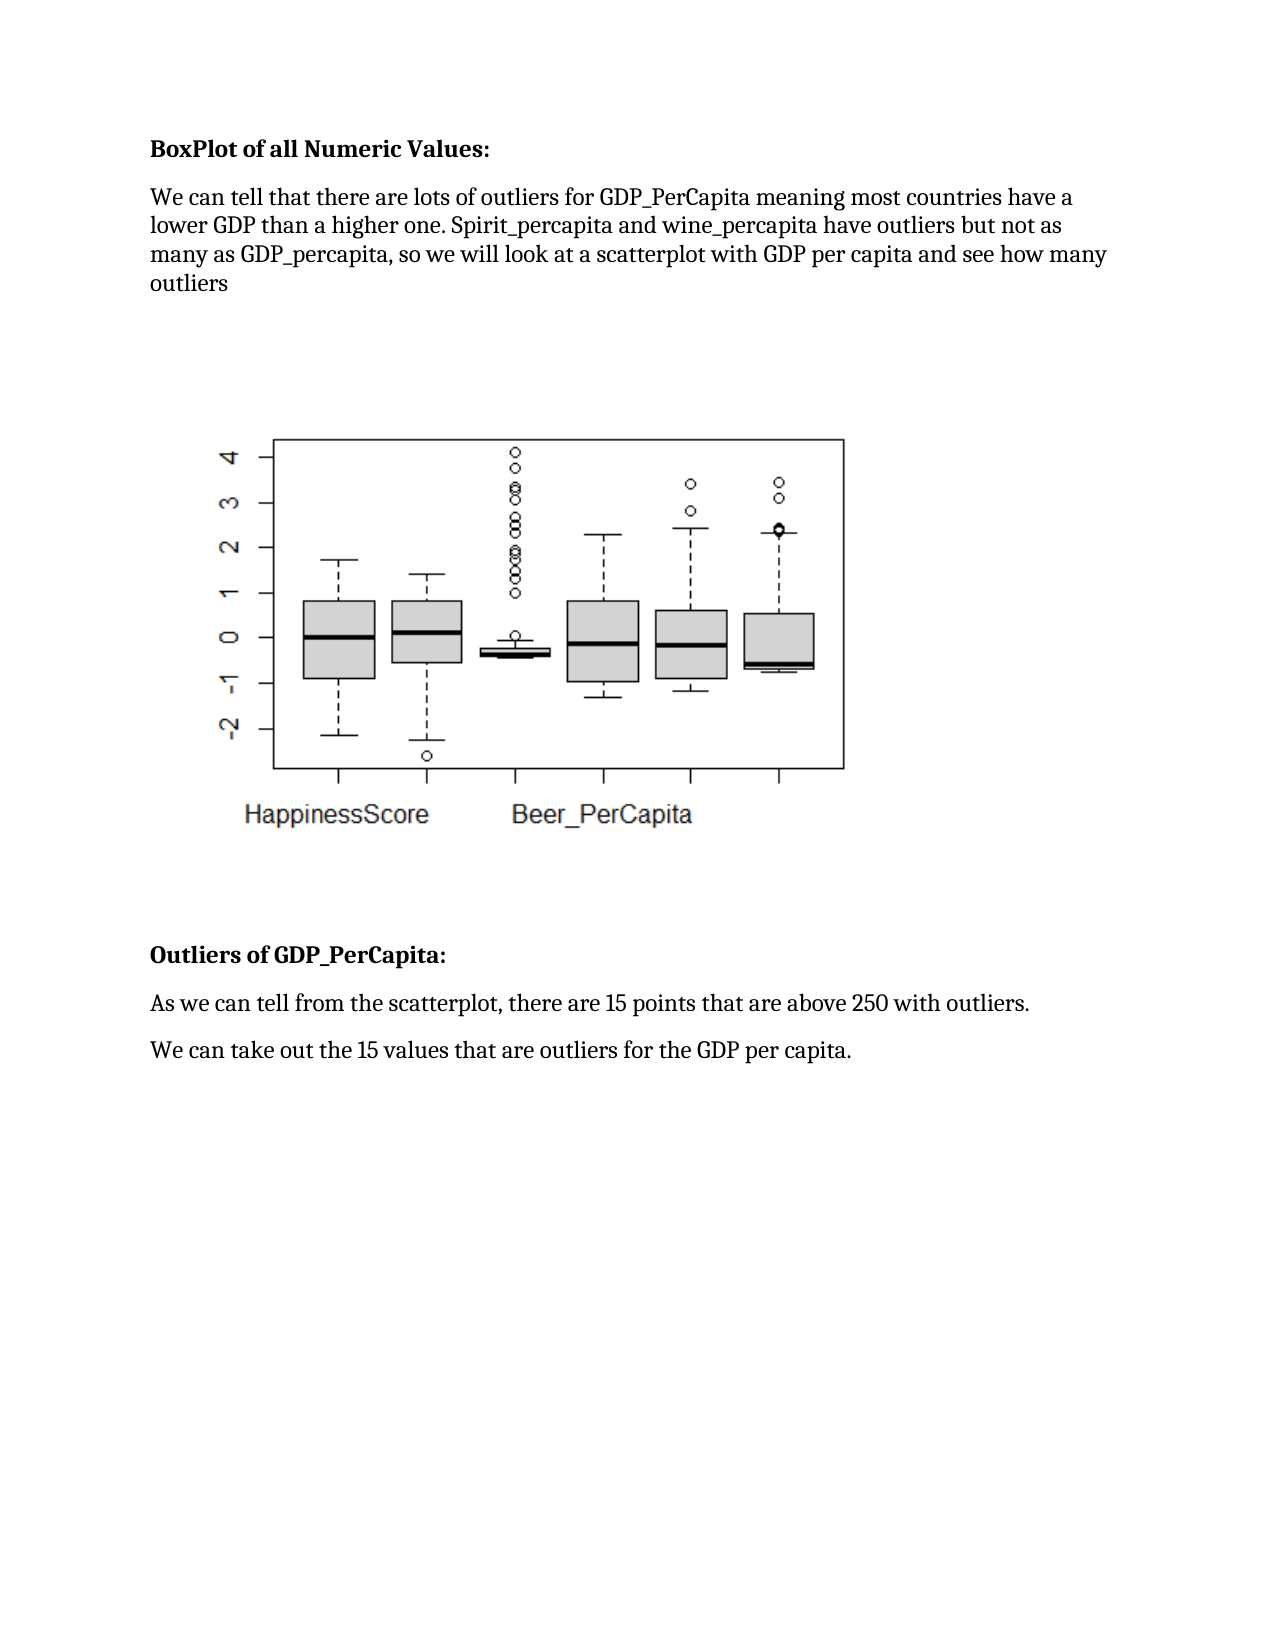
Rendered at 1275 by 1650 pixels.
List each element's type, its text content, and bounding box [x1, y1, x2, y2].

text We can tell that there are lots of outliers for GDP_PerCapita meaning most countries have a lower GDP than a higher one. Spirit_percapita and wine_percapita have outliers but not as many as GDP_percapita, so we will look at a scatterplot with GDP per capita and see how many outliers [150, 182, 1125, 297]
text As we can tell from the scatterplot, there are 15 points that are above 250 with outliers. [150, 989, 1125, 1018]
text We can take out the 15 values that are outliers for the GDP per capita. [150, 1036, 1125, 1065]
picture [150, 316, 908, 923]
text BoxPlot of all Numeric Values: [150, 135, 1125, 164]
text Outliers of GDP_PerCapita: [150, 941, 1125, 970]
